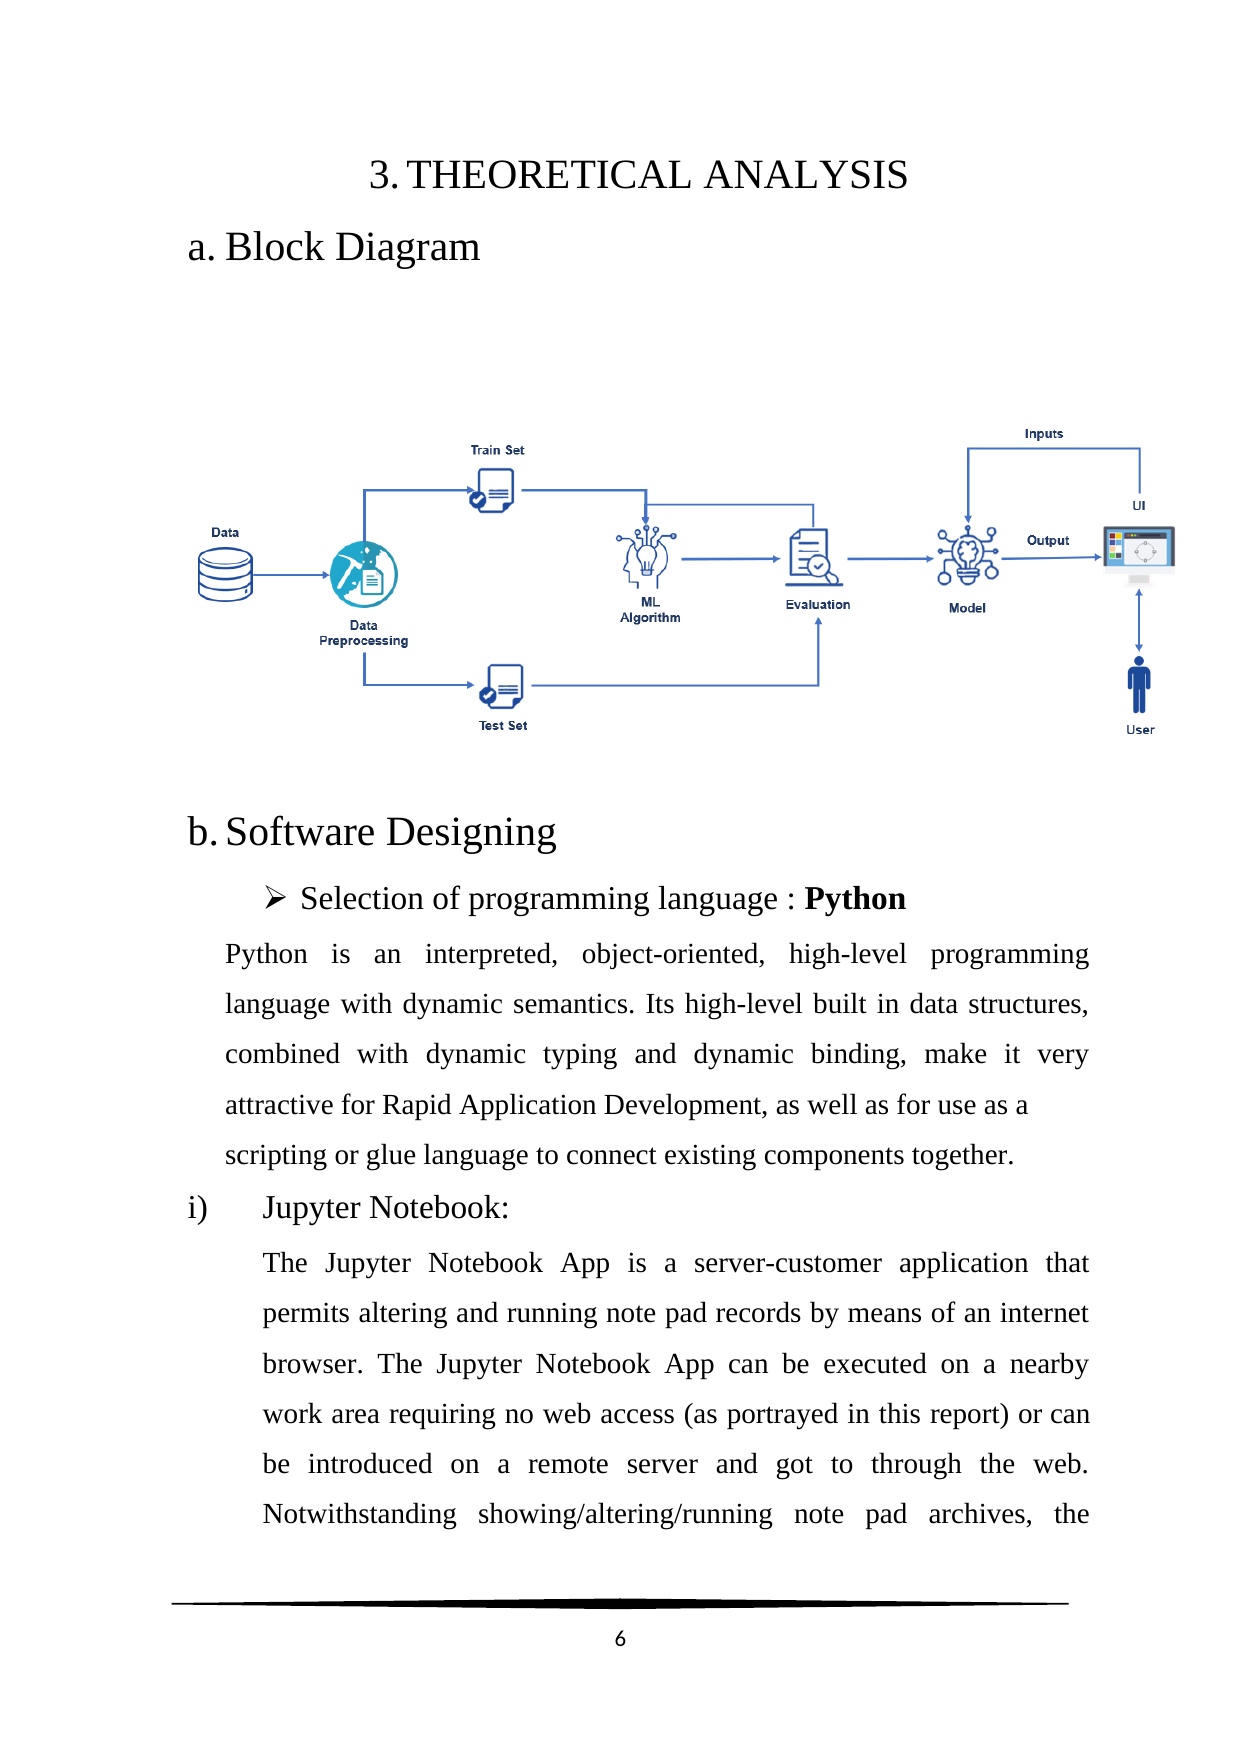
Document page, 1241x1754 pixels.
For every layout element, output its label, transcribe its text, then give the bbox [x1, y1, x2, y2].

list Block Diagram [187, 222, 1090, 270]
list Software Designing [187, 807, 1090, 854]
list Selection of programming language : Python [262, 878, 1090, 917]
list Jupyter Notebook: [187, 1188, 1090, 1226]
picture [187, 382, 1194, 776]
list THEORETICAL ANALYSIS [187, 150, 1090, 198]
list scripting or glue language to connect existing components together. [225, 1137, 1090, 1171]
list Python is an interpreted, object-oriented, high-level programming language with dynamic semantics. Its high-level built in data structures, combined with dynamic typing and dynamic binding, make it very attractive for Rapid Application Development, as well as for use as a [225, 936, 1090, 1121]
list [262, 1245, 1090, 1530]
